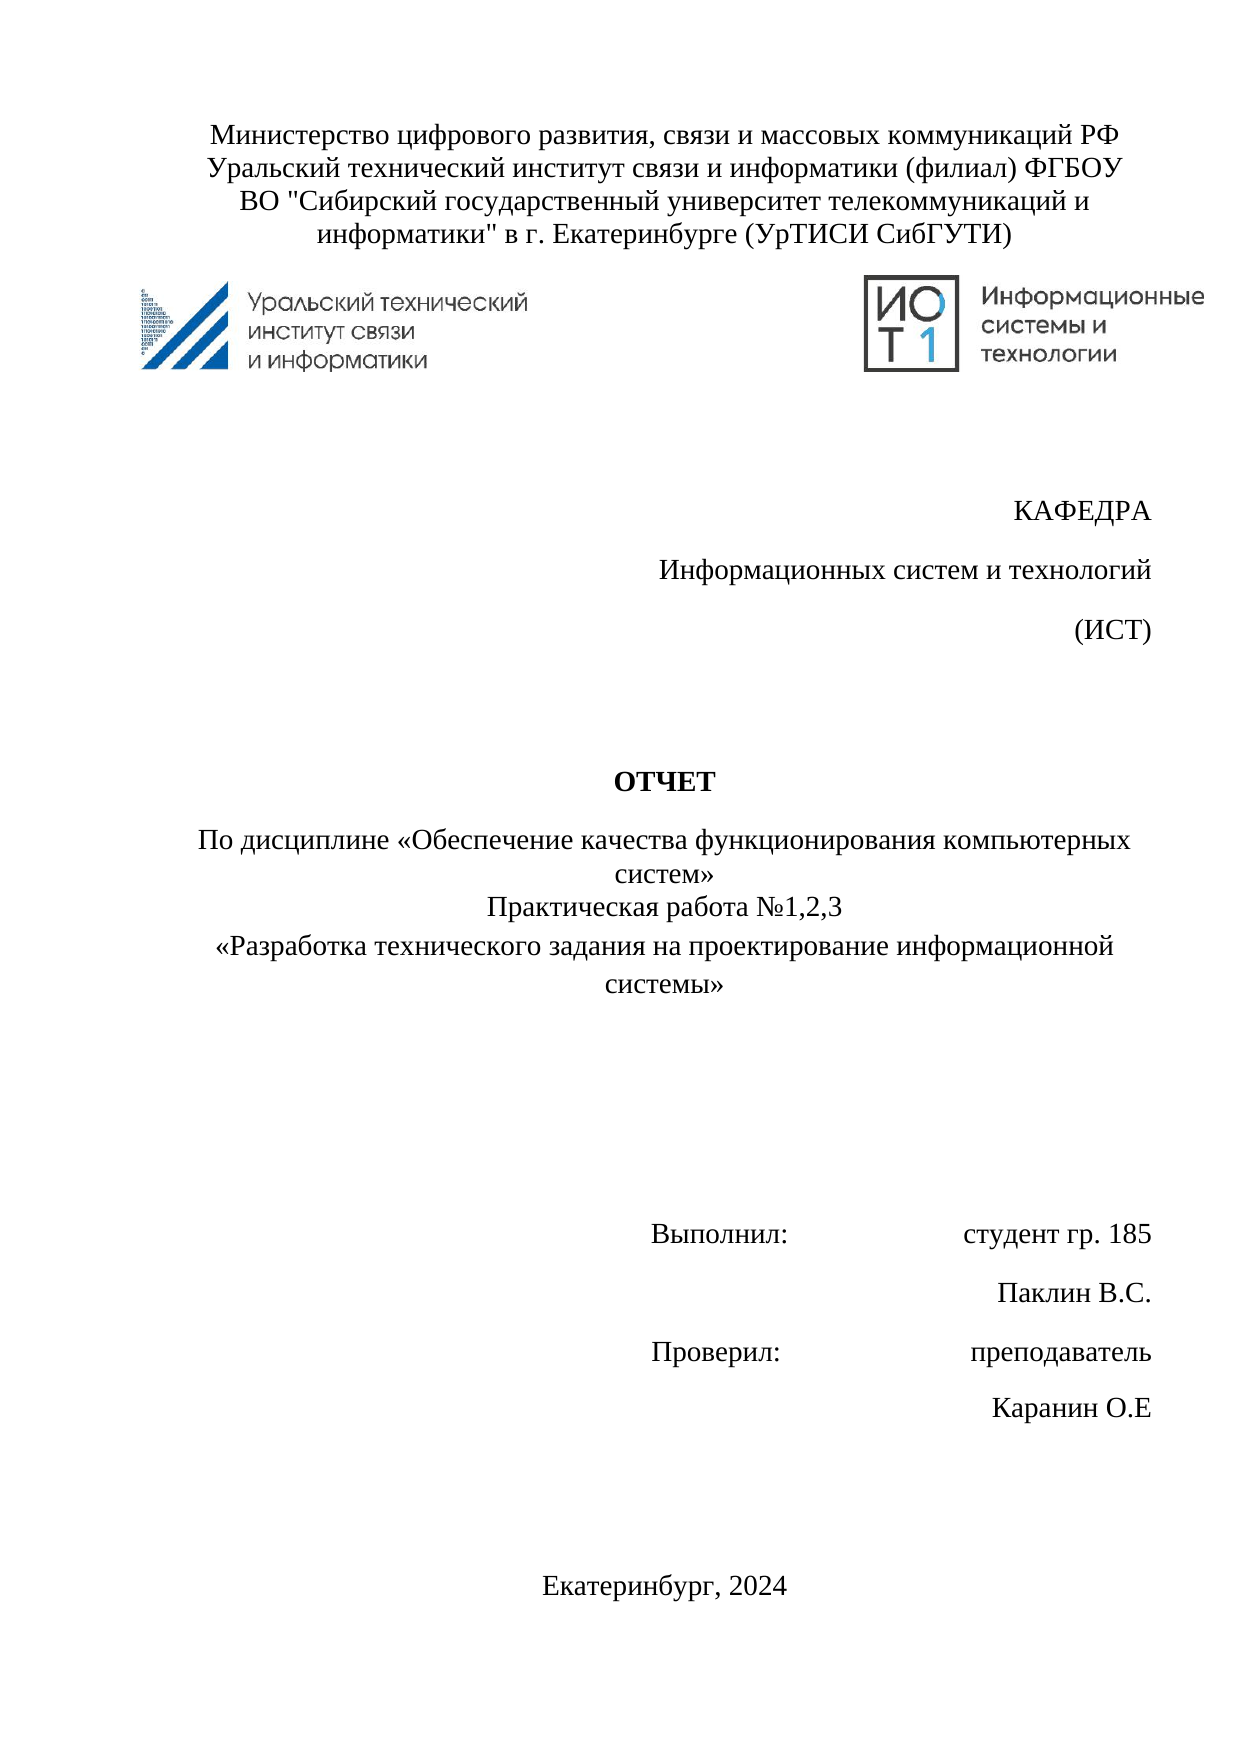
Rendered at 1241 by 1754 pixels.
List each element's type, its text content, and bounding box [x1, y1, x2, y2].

text ВО "Сибирский государственный университет телекоммуникаций и информатики" в г. Екатеринбурге (УрТИСИ СибГУТИ) [177, 184, 1152, 249]
text КАФЕДРА [177, 493, 1152, 527]
text Министерство цифрового развития, связи и массовых коммуникаций РФ [177, 118, 1152, 151]
text Уральский технический институт связи и информатики (филиал) ФГБОУ [177, 151, 1152, 184]
text Информационных систем и технологий [177, 552, 1152, 586]
picture [863, 275, 1204, 372]
text ОТЧЕТ [177, 764, 1152, 798]
text Практическая работа №1,2,3 [177, 889, 1152, 923]
text Проверил: преподаватель [177, 1331, 1152, 1369]
text «Разработка технического задания на проектирование информационной системы» [177, 928, 1152, 1000]
text Выполнил: студент гр. 185 [177, 1213, 1152, 1251]
text Паклин В.С. [177, 1272, 1152, 1310]
picture [126, 281, 540, 372]
text Екатеринбург, 2024 [177, 1568, 1152, 1601]
text (ИСТ) [177, 612, 1152, 645]
text Каранин О.Е [177, 1390, 1152, 1423]
text По дисциплине «Обеспечение качества функционирования компьютерных систем» [177, 823, 1152, 889]
